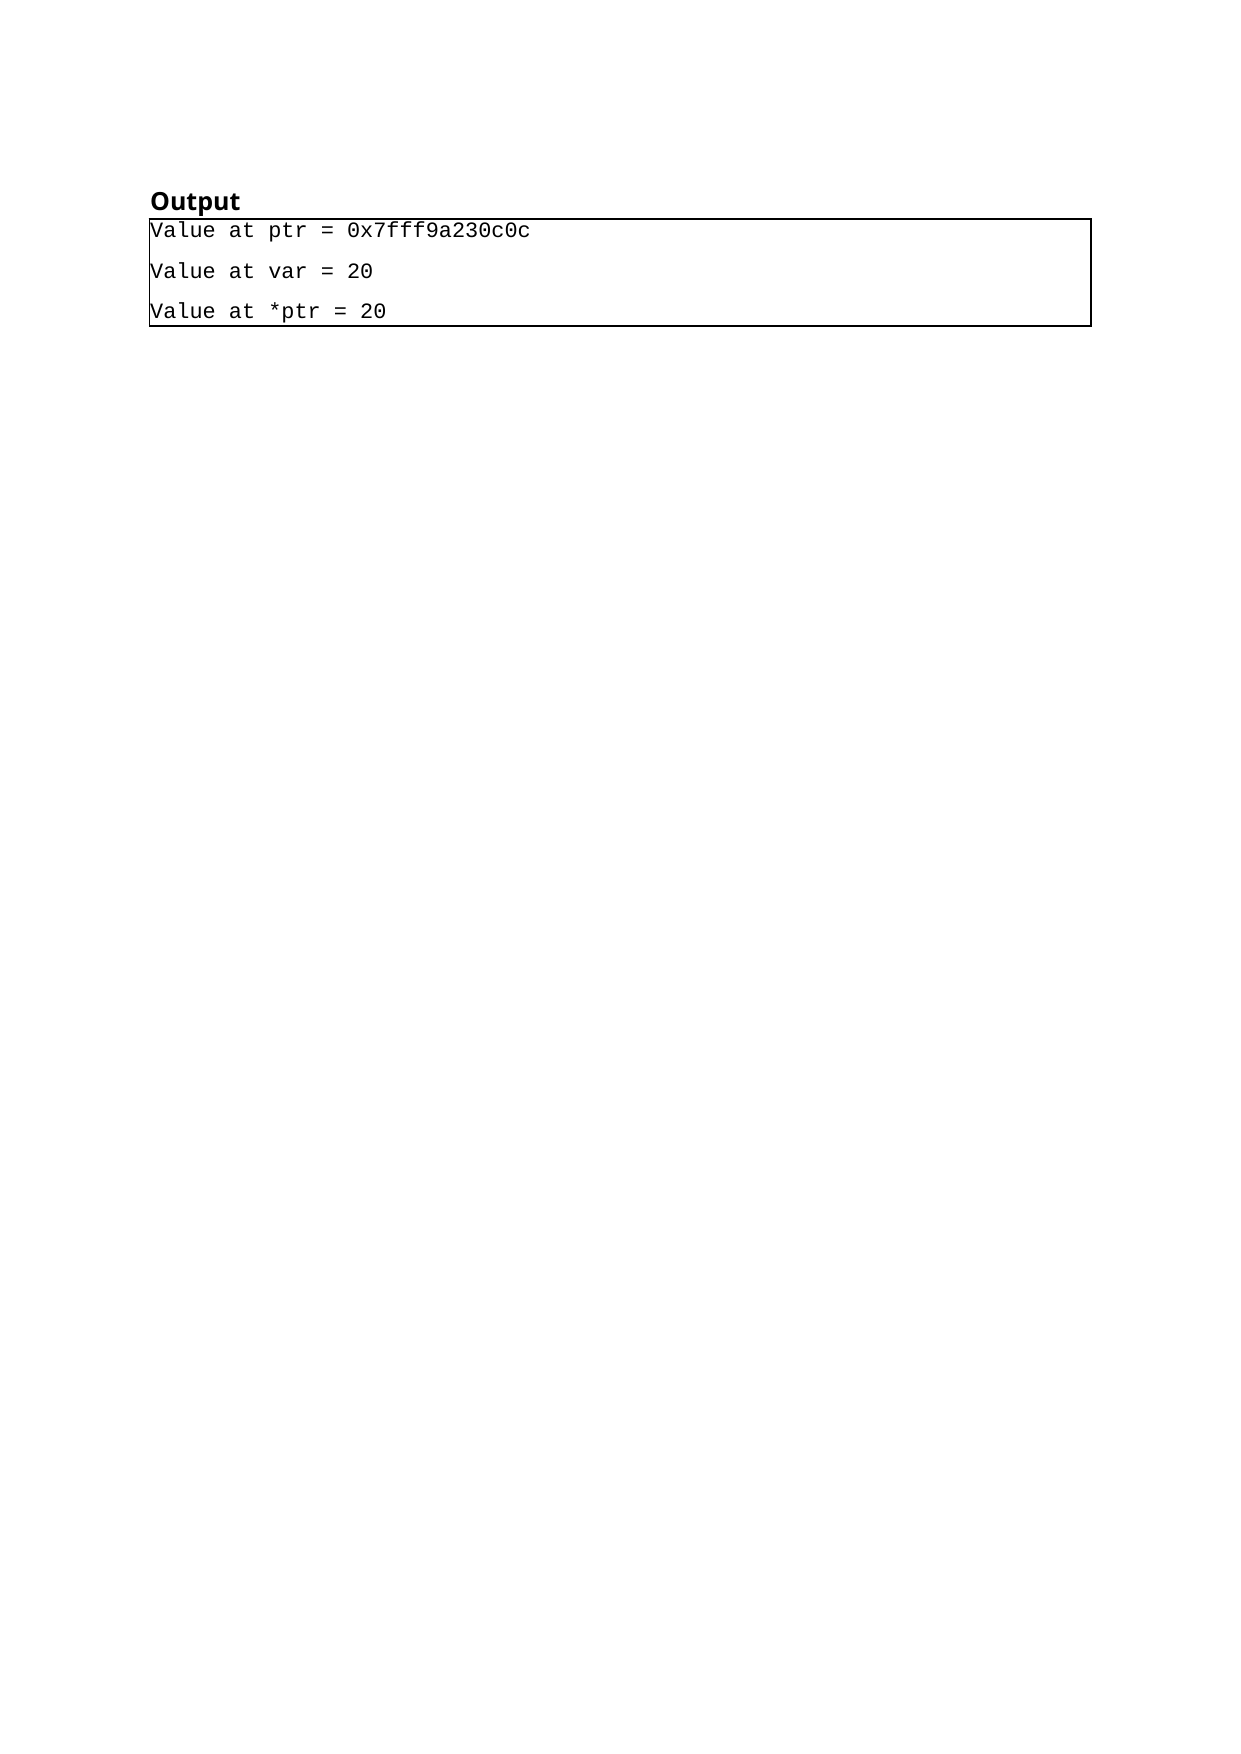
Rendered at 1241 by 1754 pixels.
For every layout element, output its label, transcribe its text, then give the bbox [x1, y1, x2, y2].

text Output [150, 150, 1090, 218]
text Value at var = 20 [150, 258, 1090, 285]
text Value at ptr = 0x7fff9a230c0c [150, 220, 1090, 244]
text Value at *ptr = 20 [150, 299, 1090, 325]
